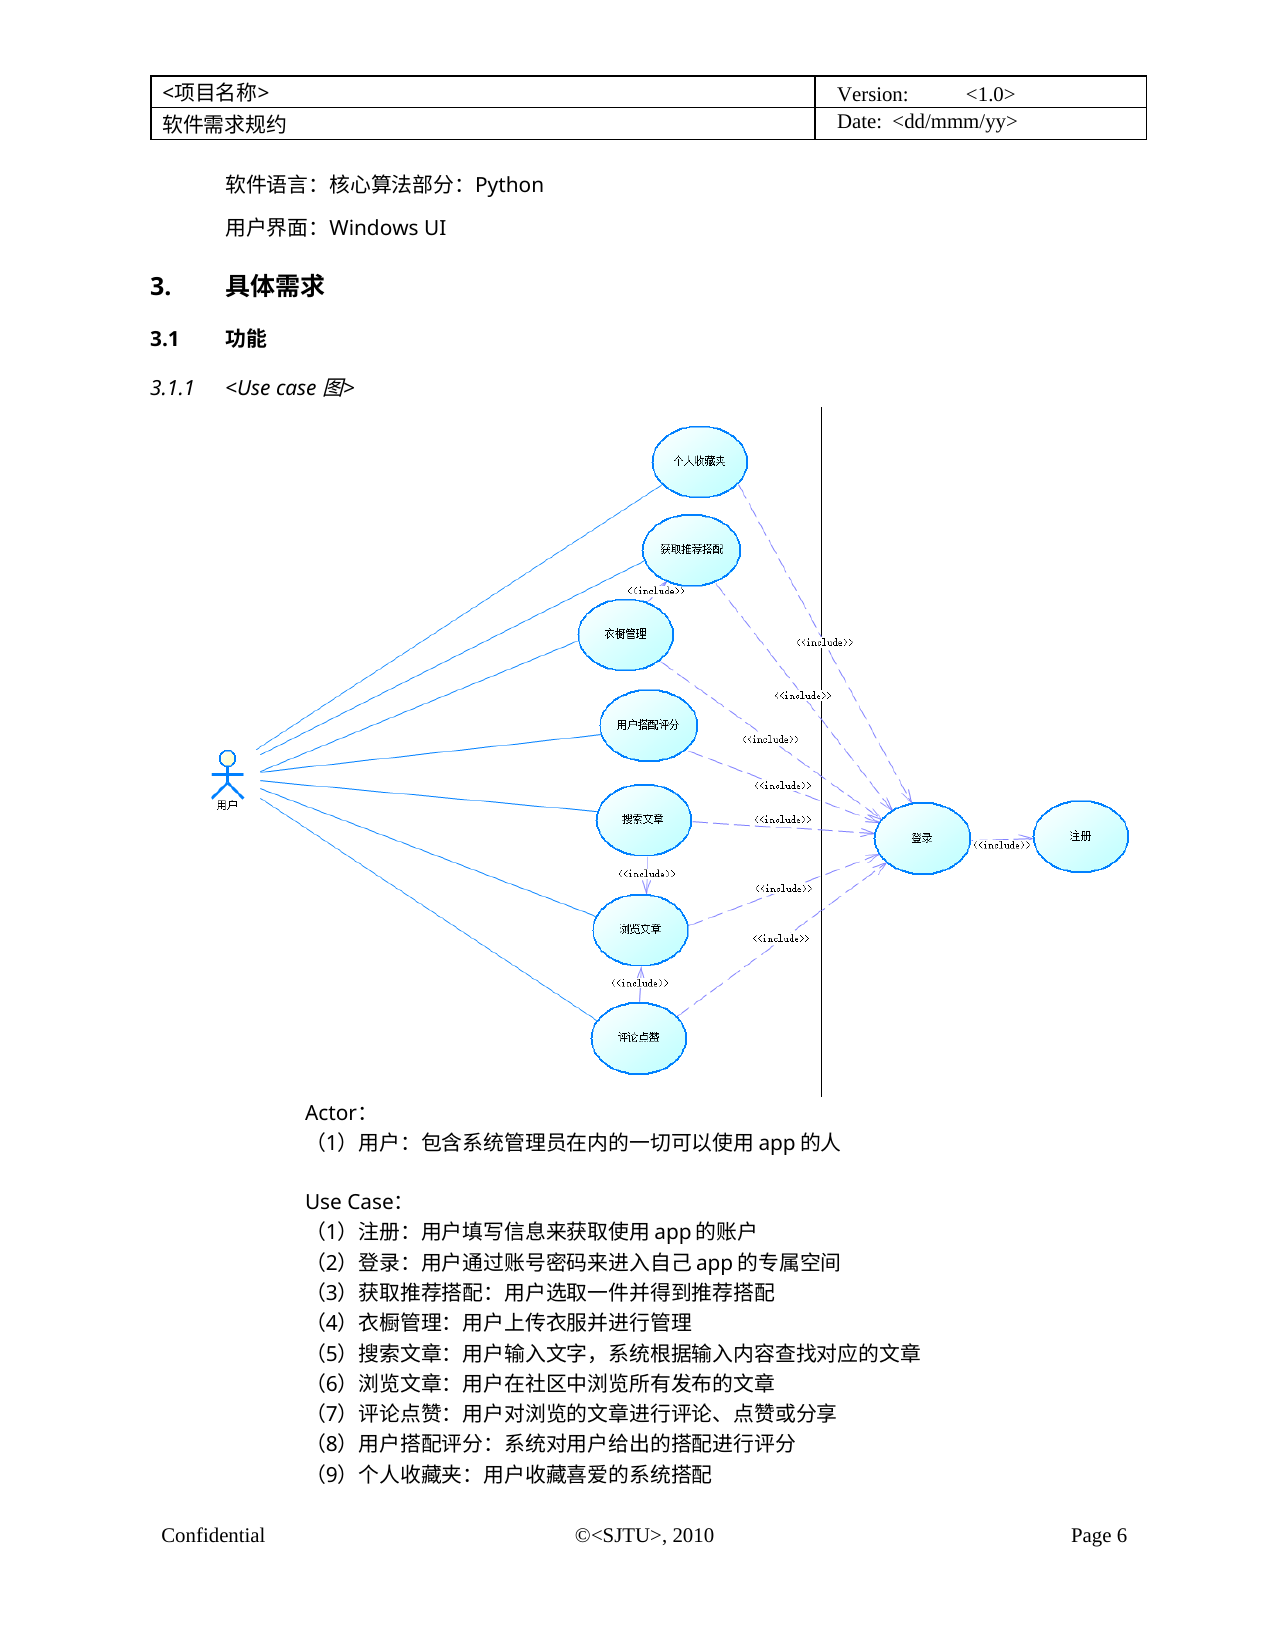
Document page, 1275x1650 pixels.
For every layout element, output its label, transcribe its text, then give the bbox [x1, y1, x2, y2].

picture [150, 407, 1173, 1097]
subtitle <Use case 图> [150, 371, 1125, 401]
text Use Case： [305, 1185, 1125, 1216]
text （9）个人收藏夹：用户收藏喜爱的系统搭配 [305, 1458, 1125, 1488]
text （1）用户：包含系统管理员在内的一切可以使用app的人 [305, 1126, 1125, 1157]
text （5）搜索文章：用户输入文字，系统根据输入内容查找对应的文章 [305, 1337, 1125, 1367]
subtitle 具体需求 [150, 267, 1125, 303]
text Actor： [305, 1097, 1125, 1126]
text 用户界面：Windows UI [225, 211, 1125, 242]
text （7）评论点赞：用户对浏览的文章进行评论、点赞或分享 [305, 1397, 1125, 1428]
text （8）用户搭配评分：系统对用户给出的搭配进行评分 [305, 1428, 1125, 1458]
text （1）注册：用户填写信息来获取使用app的账户 [305, 1216, 1125, 1246]
text （6）浏览文章：用户在社区中浏览所有发布的文章 [305, 1367, 1125, 1397]
text （3）获取推荐搭配：用户选取一件并得到推荐搭配 [305, 1276, 1125, 1306]
text 软件语言：核心算法部分：Python [225, 169, 1125, 199]
subtitle 功能 [150, 322, 1125, 352]
text （4）衣橱管理：用户上传衣服并进行管理 [305, 1306, 1125, 1337]
text （2）登录：用户通过账号密码来进入自己app的专属空间 [305, 1246, 1125, 1276]
